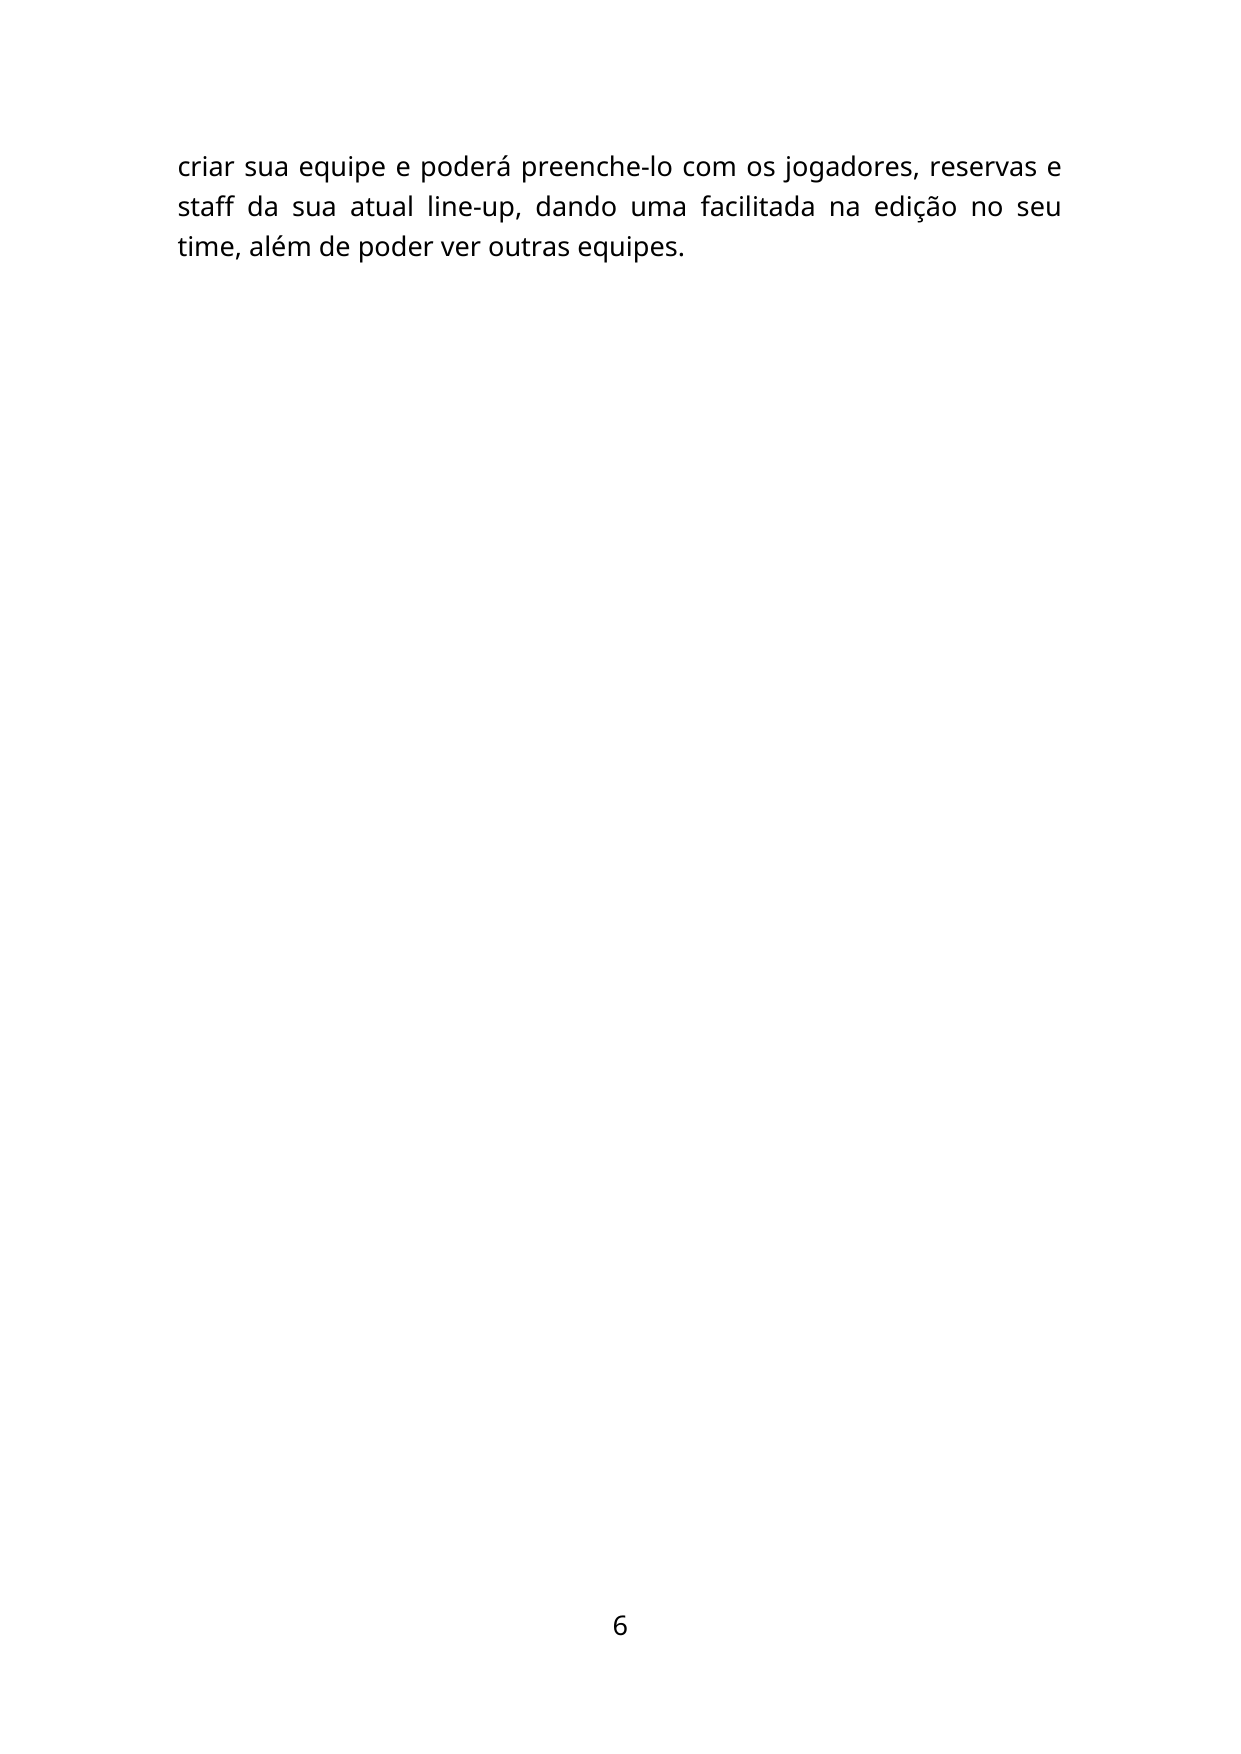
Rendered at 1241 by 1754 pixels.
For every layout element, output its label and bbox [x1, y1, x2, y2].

text [177, 148, 1063, 264]
